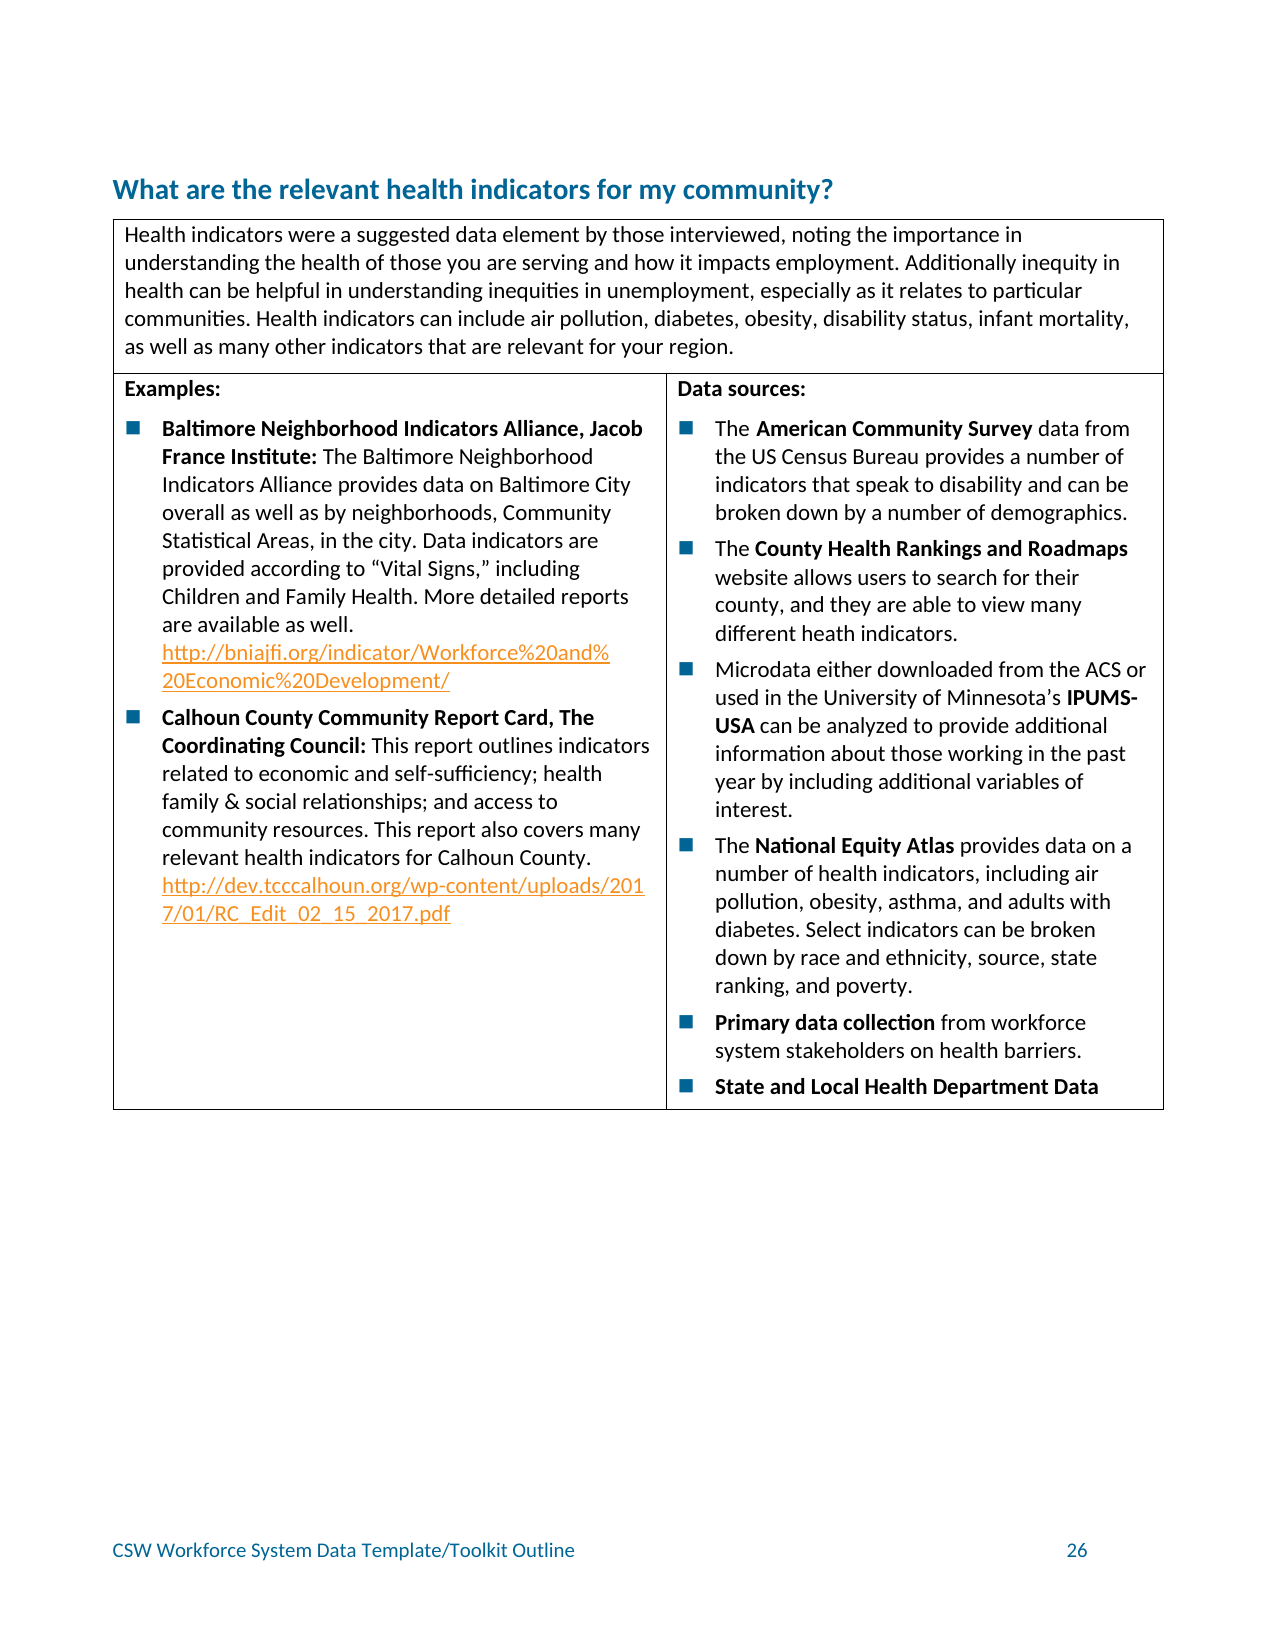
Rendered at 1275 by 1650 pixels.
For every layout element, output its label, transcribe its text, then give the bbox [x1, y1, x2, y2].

table_cell Examples: Baltimore Neighborhood Indicators Alliance, Jacob France Institute: The Baltimore Neighborhood Indicators Alliance provides data on Baltimore City overall as well as by neighborhoods, Community Statistical Areas, in the city. Data indicators are provided according to “Vital Signs,” including Children and Family Health. More detailed reports are available as well. http://bniajfi.org/indicator/Workforce%20and% 20Economic%20Development/ Calhoun County Community Report Card, The Coordinating Council: This report outlines indicators related to economic and self-sufficiency; health family & social relationships; and access to community resources. This report also covers many relevant health indicators for Calhoun County. http://dev.tcccalhoun.org/wp-content/uploads/2017/01/RC_Edit_02_15_2017.pdf [114, 374, 666, 1109]
table_header Health indicators were a suggested data element by those interviewed, noting the importance in understanding the health of those you are serving and how it impacts employment. Additionally inequity in health can be helpful in understanding inequities in unemployment, especially as it relates to particular communities. Health indicators can include air pollution, diabetes, obesity, disability status, infant mortality, as well as many other indicators that are relevant for your region. [114, 220, 1163, 373]
subtitle What are the relevant health indicators for my community? [112, 171, 1162, 206]
table_cell Data sources: The American Community Survey data from the US Census Bureau provides a number of indicators that speak to disability and can be broken down by a number of demographics. The County Health Rankings and Roadmaps website allows users to search for their county, and they are able to view many different heath indicators. Microdata either downloaded from the ACS or used in the University of Minnesota’s IPUMS-USA can be analyzed to provide additional information about those working in the past year by including additional variables of interest. The National Equity Atlas provides data on a number of health indicators, including air pollution, obesity, asthma, and adults with diabetes. Select indicators can be broken down by race and ethnicity, source, state ranking, and poverty. Primary data collection from workforce system stakeholders on health barriers. State and Local Health Department Data [667, 374, 1163, 1109]
